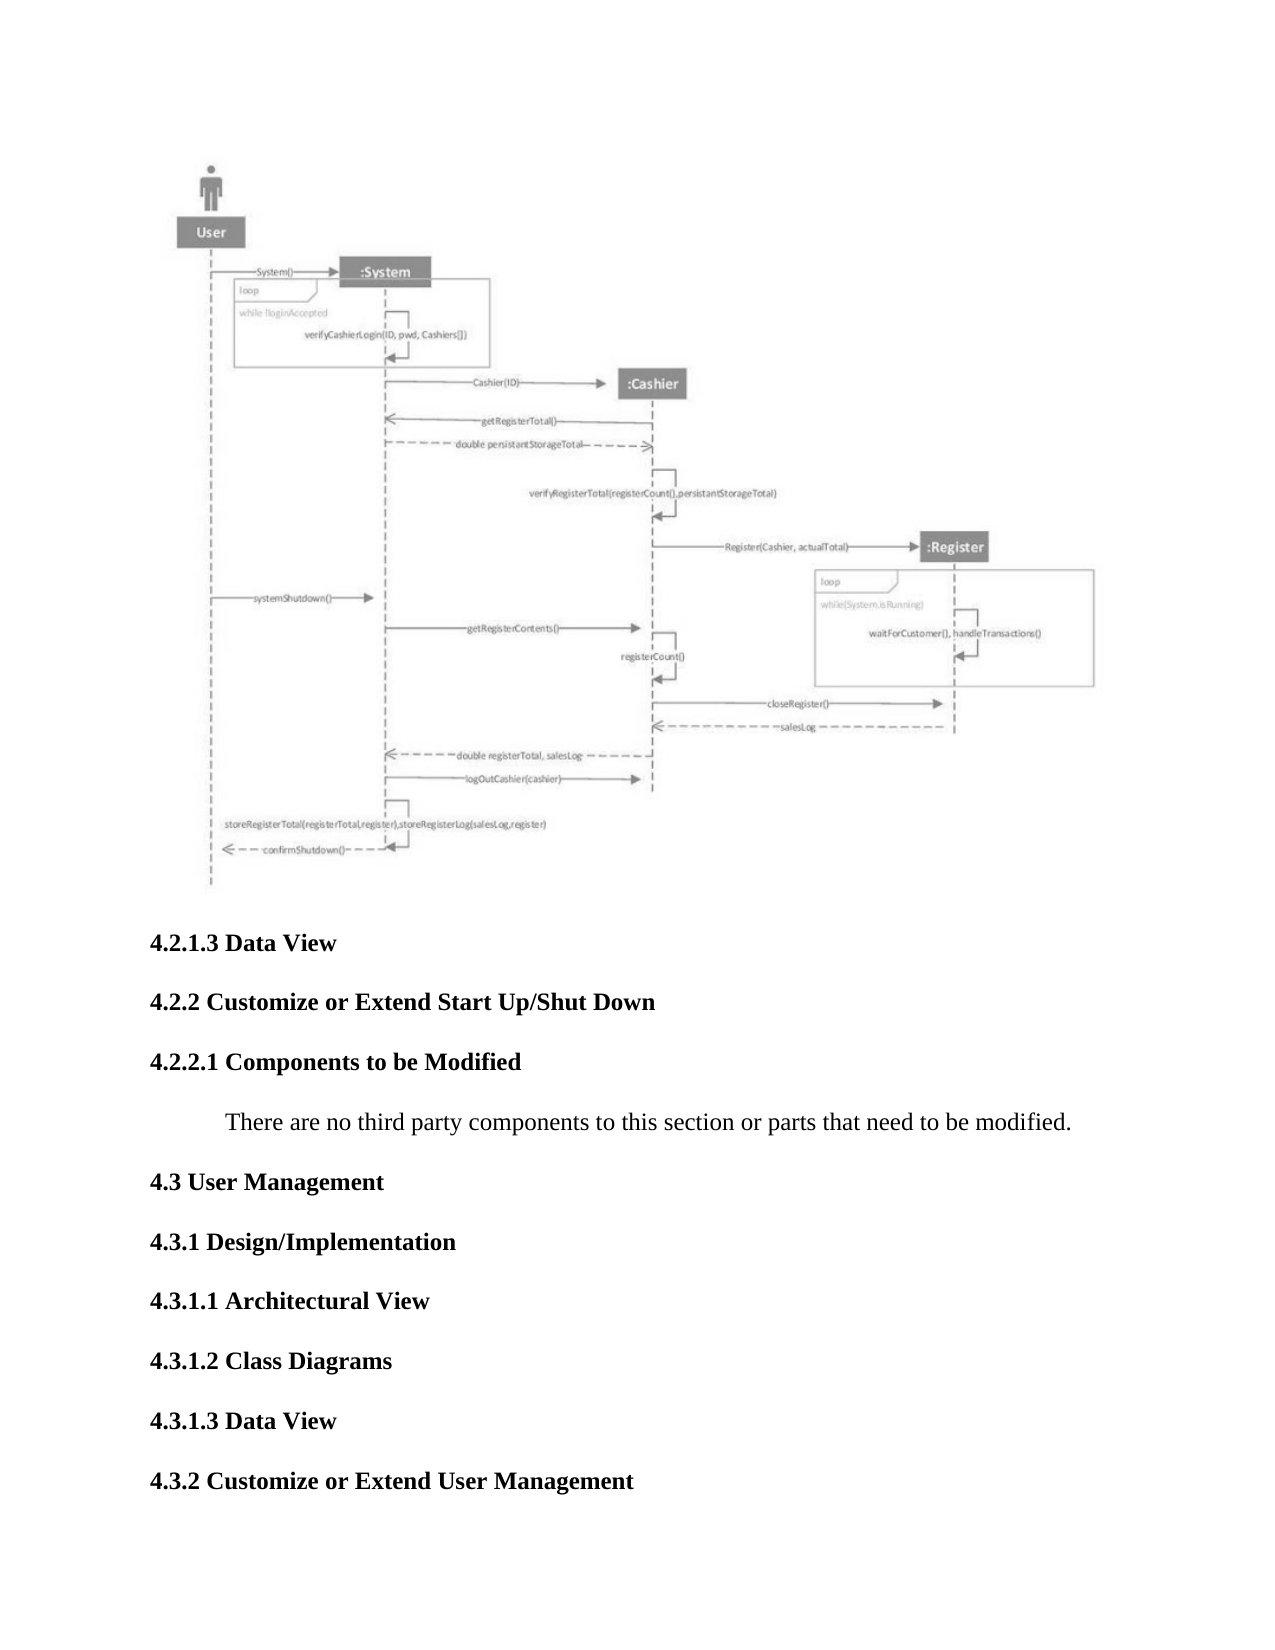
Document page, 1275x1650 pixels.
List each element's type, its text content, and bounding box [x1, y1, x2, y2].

text 4.3.1.1 Architectural View [150, 1286, 1125, 1315]
text There are no third party components to this section or parts that need to be modified. [150, 1107, 1125, 1136]
text 4.3.1.3 Data View [150, 1406, 1125, 1435]
picture [150, 150, 1125, 898]
text 4.2.1.3 Data View [150, 928, 1125, 956]
text 4.3.1 Design/Implementation [150, 1227, 1125, 1255]
text 4.2.2.1 Components to be Modified [150, 1047, 1125, 1076]
text 4.3 User Management [150, 1167, 1125, 1196]
text 4.3.2 Customize or Extend User Management [150, 1466, 1125, 1494]
text 4.2.2 Customize or Extend Start Up/Shut Down [150, 987, 1125, 1016]
text 4.3.1.2 Class Diagrams [150, 1346, 1125, 1375]
